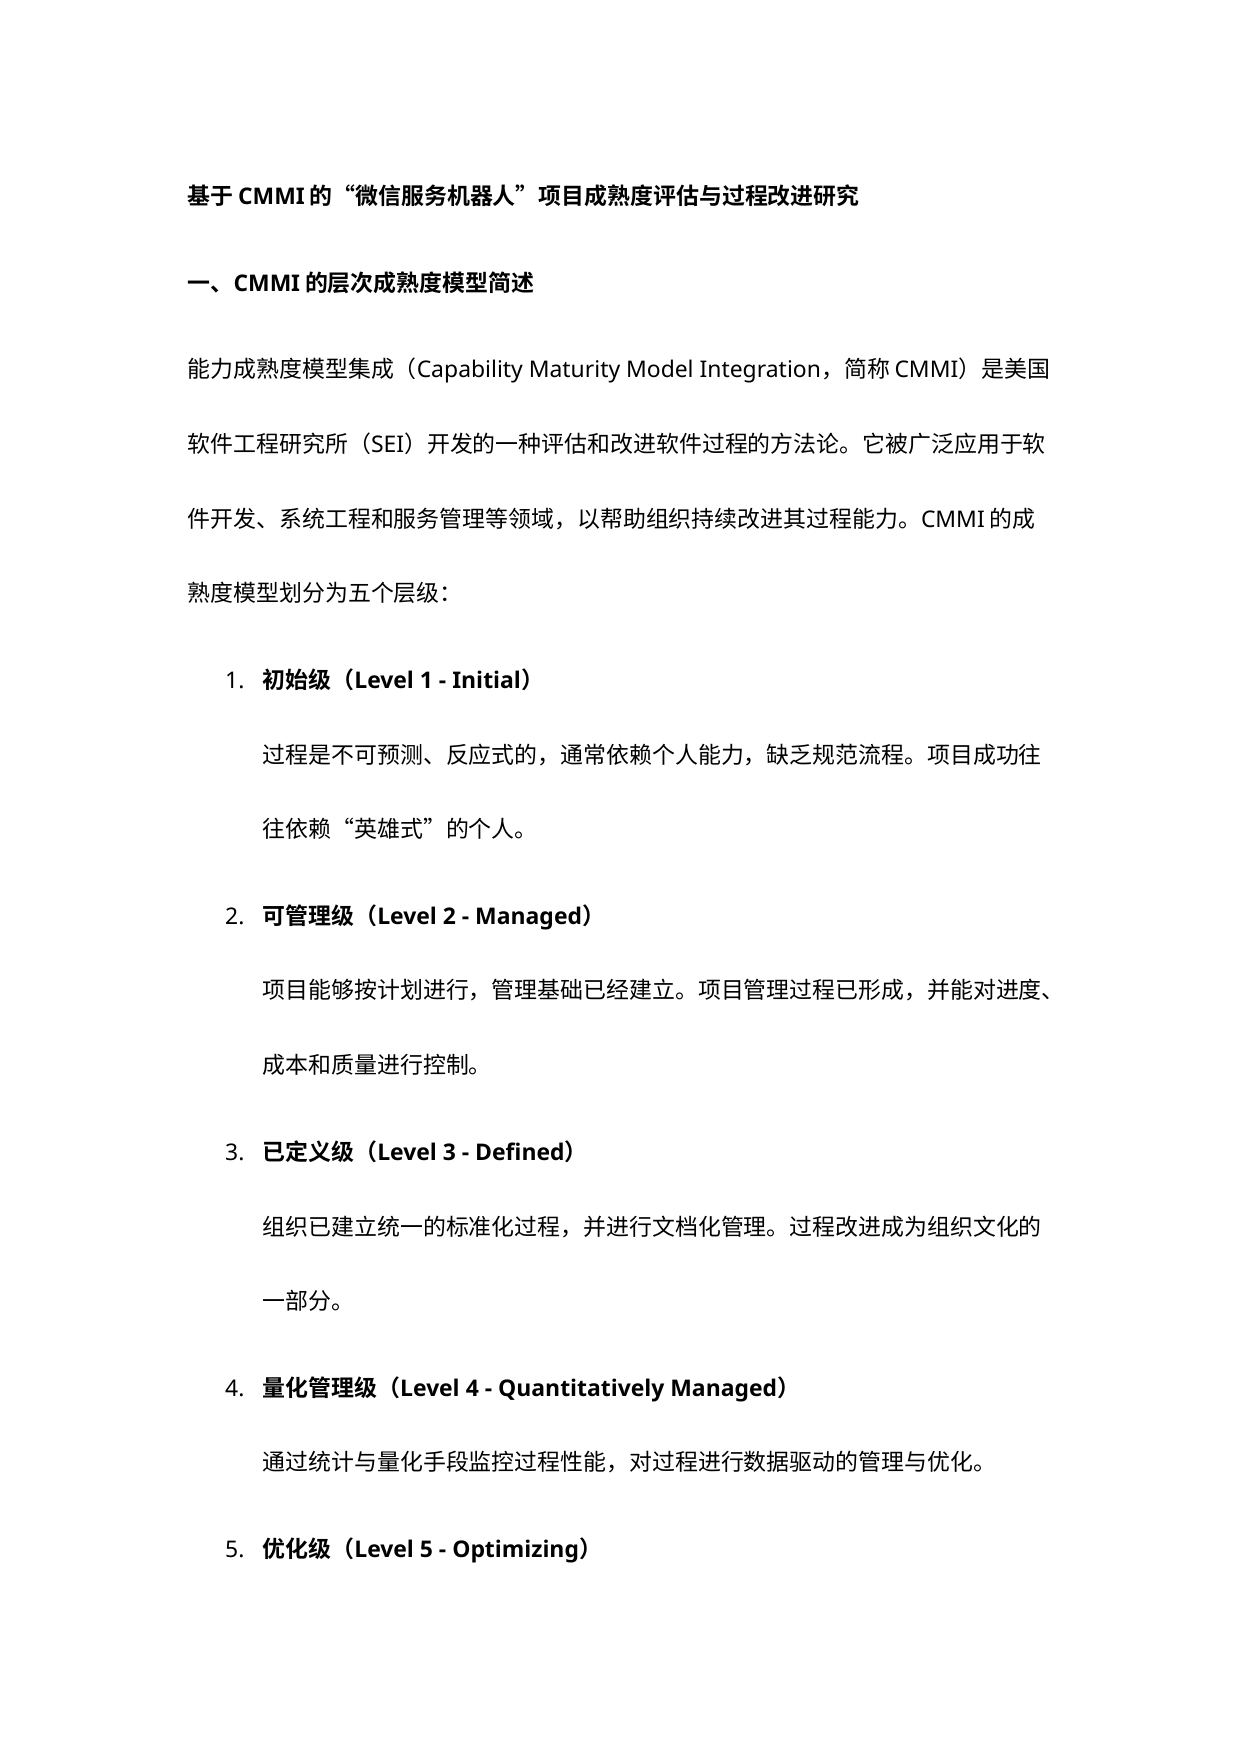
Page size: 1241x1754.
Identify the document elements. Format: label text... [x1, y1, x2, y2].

list 初始级（Level 1 - Initial） 过程是不可预测、反应式的，通常依赖个人能力，缺乏规范流程。项目成功往往依赖“英雄式”的个人。 [225, 646, 1053, 860]
list 已定义级（Level 3 - Defined） 组织已建立统一的标准化过程，并进行文档化管理。过程改进成为组织文化的一部分。 [225, 1118, 1053, 1332]
list 可管理级（Level 2 - Managed） 项目能够按计划进行，管理基础已经建立。项目管理过程已形成，并能对进度、成本和质量进行控制。 [225, 882, 1053, 1096]
text 基于CMMI的“微信服务机器人”项目成熟度评估与过程改进研究 [187, 162, 1053, 227]
text 能力成熟度模型集成（Capability Maturity Model Integration，简称CMMI）是美国软件工程研究所（SEI）开发的一种评估和改进软件过程的方法论。它被广泛应用于软件开发、系统工程和服务管理等领域，以帮助组织持续改进其过程能力。CMMI的成熟度模型划分为五个层级： [187, 335, 1053, 624]
text 一、CMMI的层次成熟度模型简述 [187, 249, 1053, 314]
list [225, 1515, 1053, 1580]
list 量化管理级（Level 4 - Quantitatively Managed） 通过统计与量化手段监控过程性能，对过程进行数据驱动的管理与优化。 [225, 1354, 1053, 1493]
